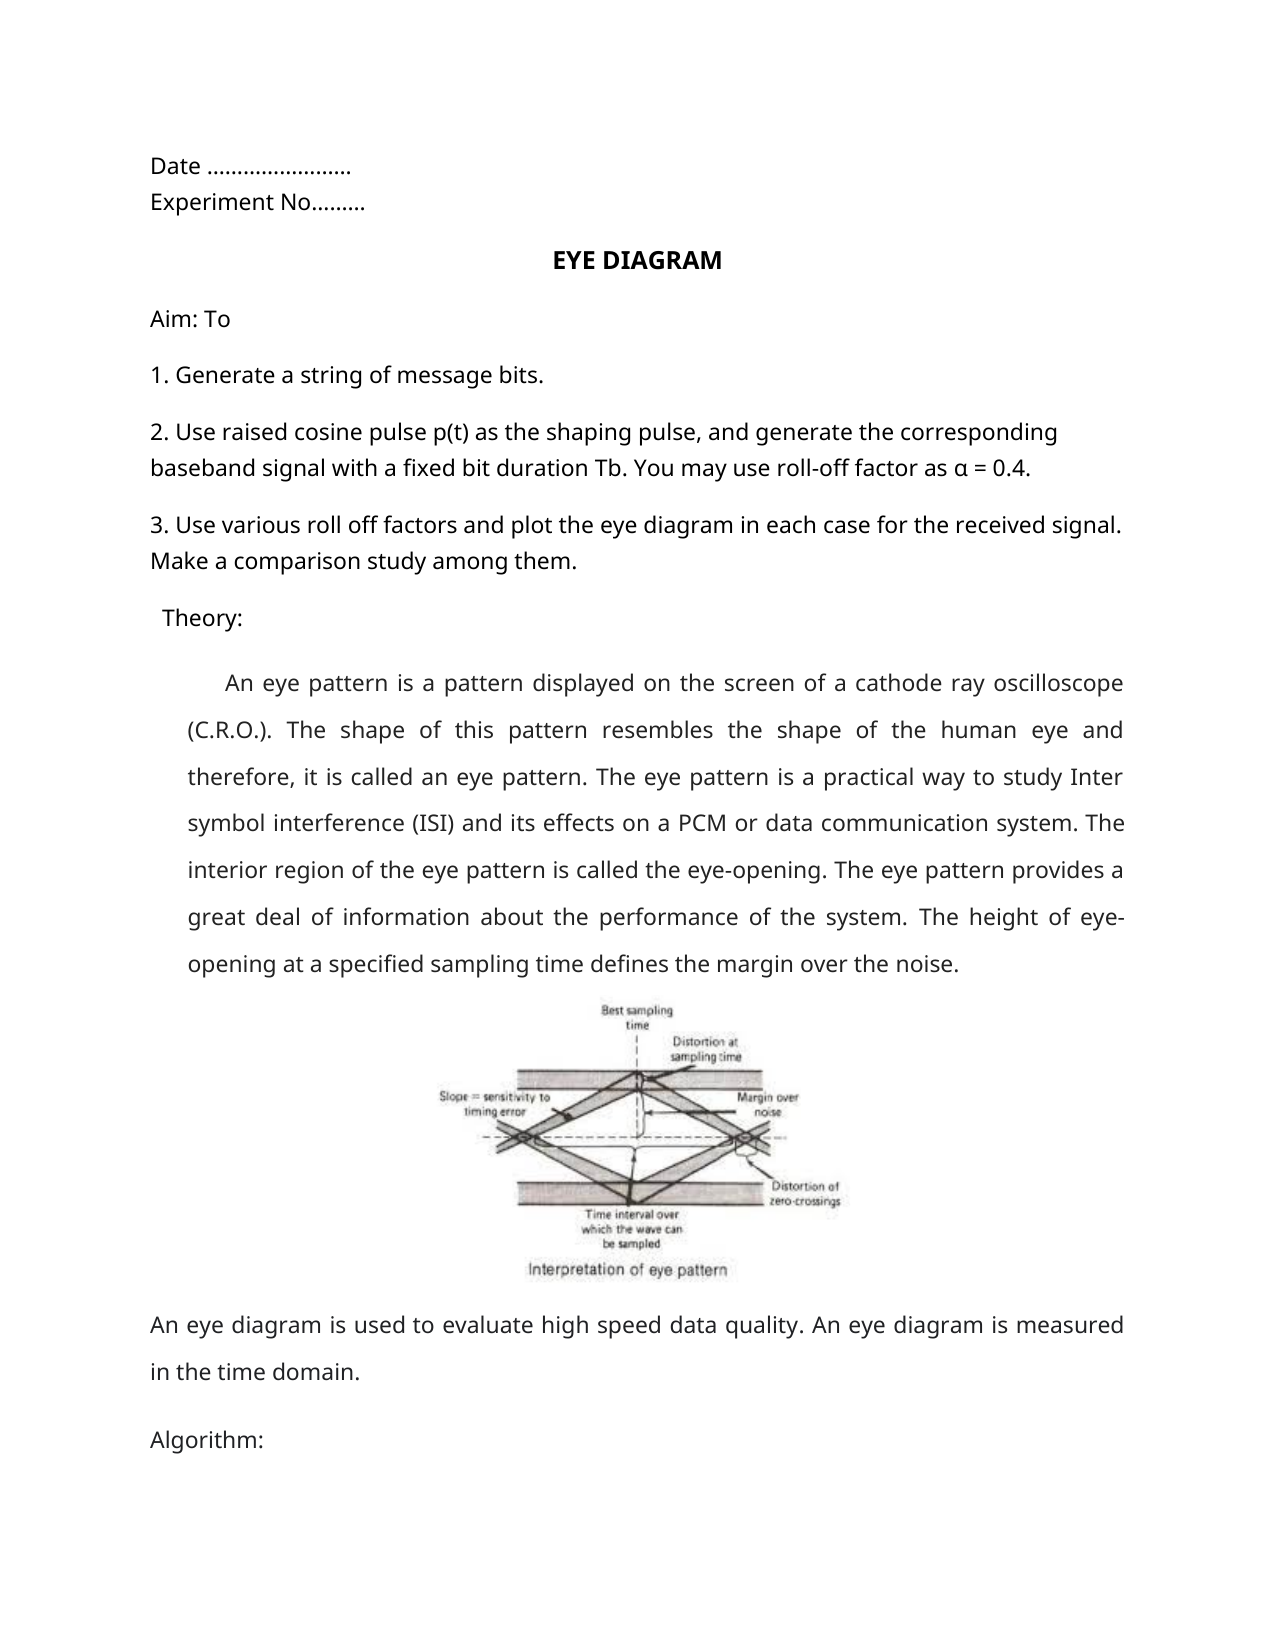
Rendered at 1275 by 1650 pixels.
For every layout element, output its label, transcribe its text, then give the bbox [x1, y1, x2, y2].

text EYE DIAGRAM [150, 243, 1125, 277]
text 3. Use various roll off factors and plot the eye diagram in each case for the received signal. Make a comparison study among them. [150, 509, 1125, 576]
text 1. Generate a string of message bits. [150, 359, 1125, 391]
picture [425, 995, 851, 1284]
text An eye diagram is used to evaluate high speed data quality. An eye diagram is measured in the time domain. [150, 1309, 1125, 1387]
text 2. Use raised cosine pulse p(t) as the shaping pulse, and generate the corresponding baseband signal with a fixed bit duration Tb. You may use roll-off factor as α = 0.4. [150, 416, 1125, 483]
text Theory: [150, 602, 1125, 633]
text Algorithm: [150, 1423, 1125, 1455]
text Aim: To [150, 303, 1125, 334]
text An eye pattern is a pattern displayed on the screen of a cathode ray oscilloscope (C.R.O.). The shape of this pattern resembles the shape of the human eye and therefore, it is called an eye pattern. The eye pattern is a practical way to study Inter symbol interference (ISI) and its effects on a PCM or data communication system. The interior region of the eye pattern is called the eye-opening. The eye pattern provides a great deal of information about the performance of the system. The height of eye-opening at a specified sampling time defines the margin over the noise. [187, 667, 1125, 979]
text Date …………………… Experiment No……… [150, 150, 1125, 217]
